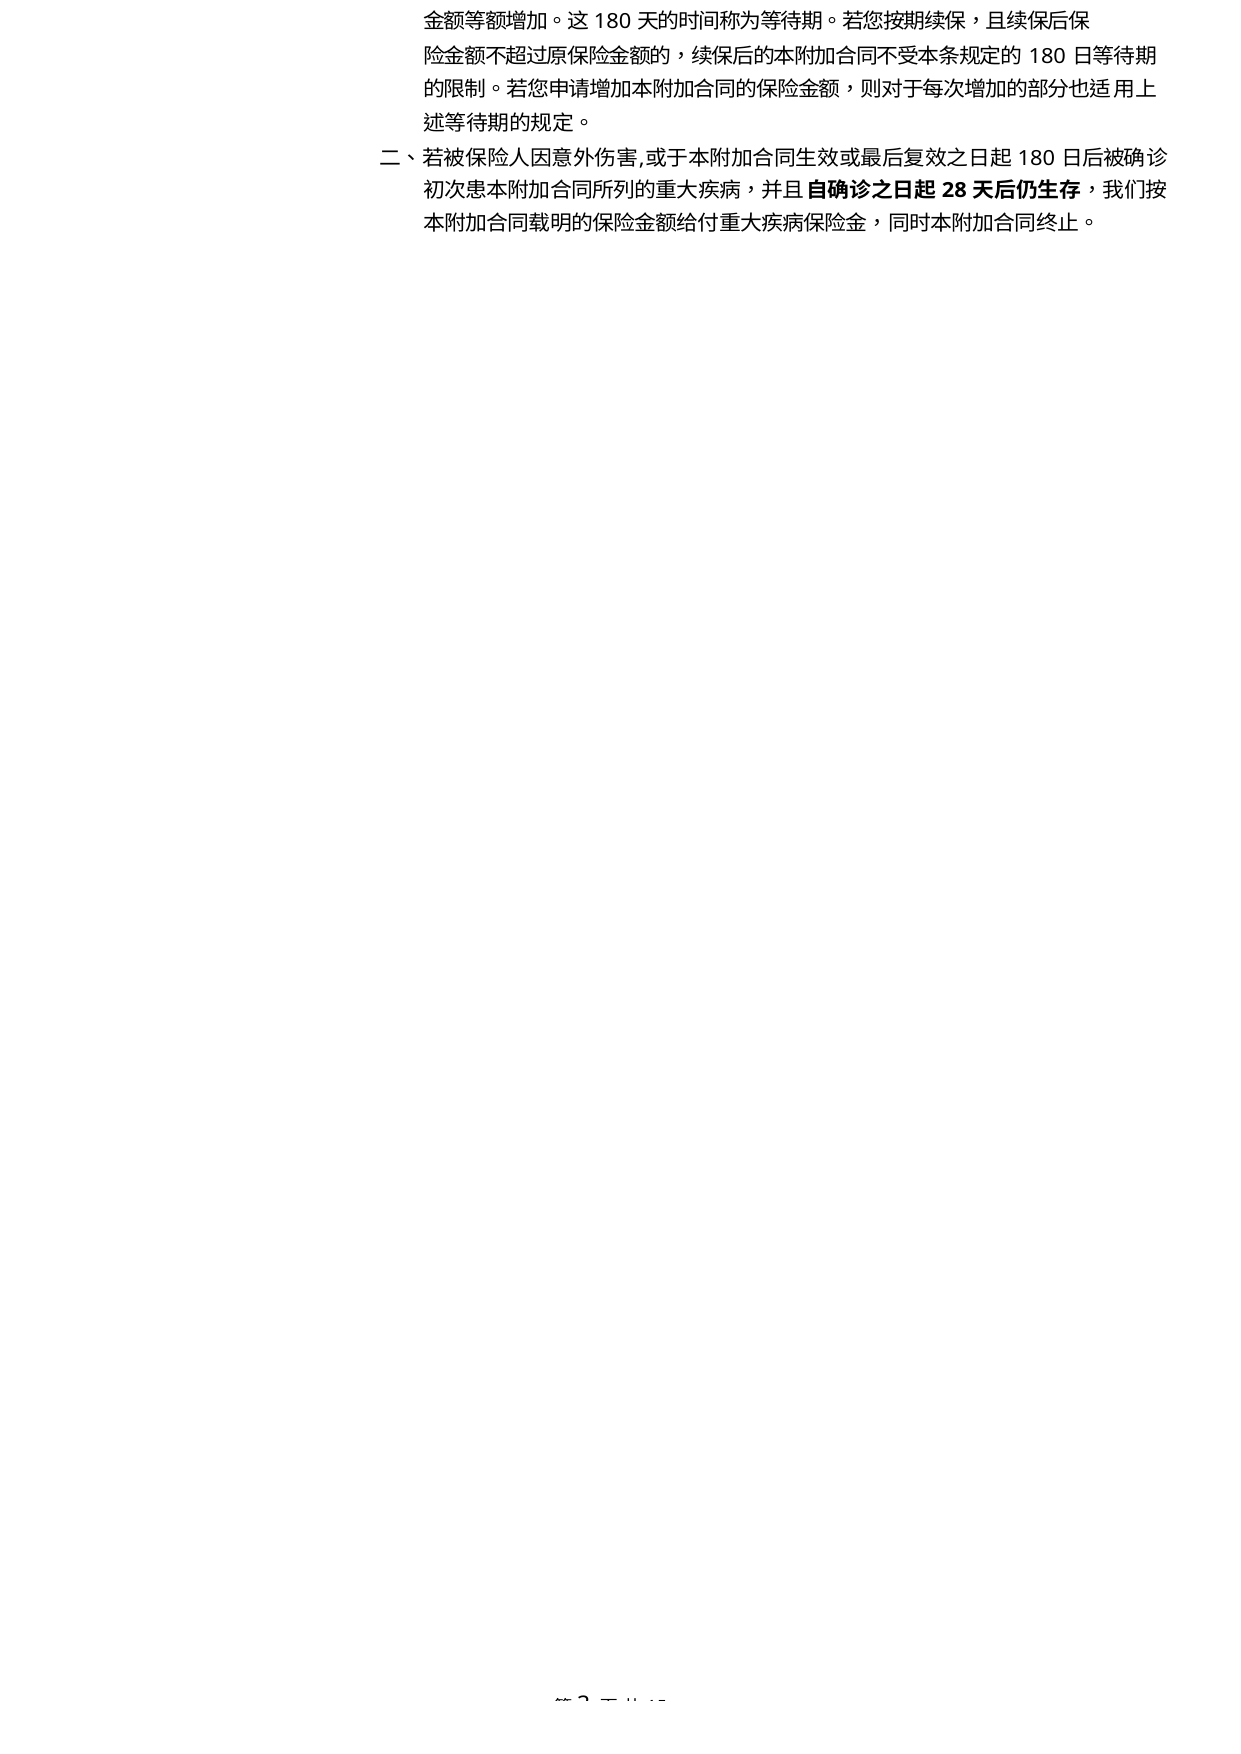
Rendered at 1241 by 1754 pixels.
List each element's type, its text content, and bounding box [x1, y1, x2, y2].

text 险金额不超过原保险金额的，续保后的本附加合同不受本条规定的 180 日等待期的限制。若您申请增加本附加合同的保险金额，则对于每次增加的部分也适用上述等待期的规定。 [423, 41, 1157, 137]
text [423, 6, 1157, 35]
text 二、若被保险人因意外伤害,或于本附加合同生效或最后复效之日起 180 日后被确诊初次患本附加合同所列的重大疾病，并且自确诊之日起 28 天后仍生存，我们按本附加合同载明的保险金额给付重大疾病保险金，同时本附加合同终止。 [379, 143, 1168, 237]
